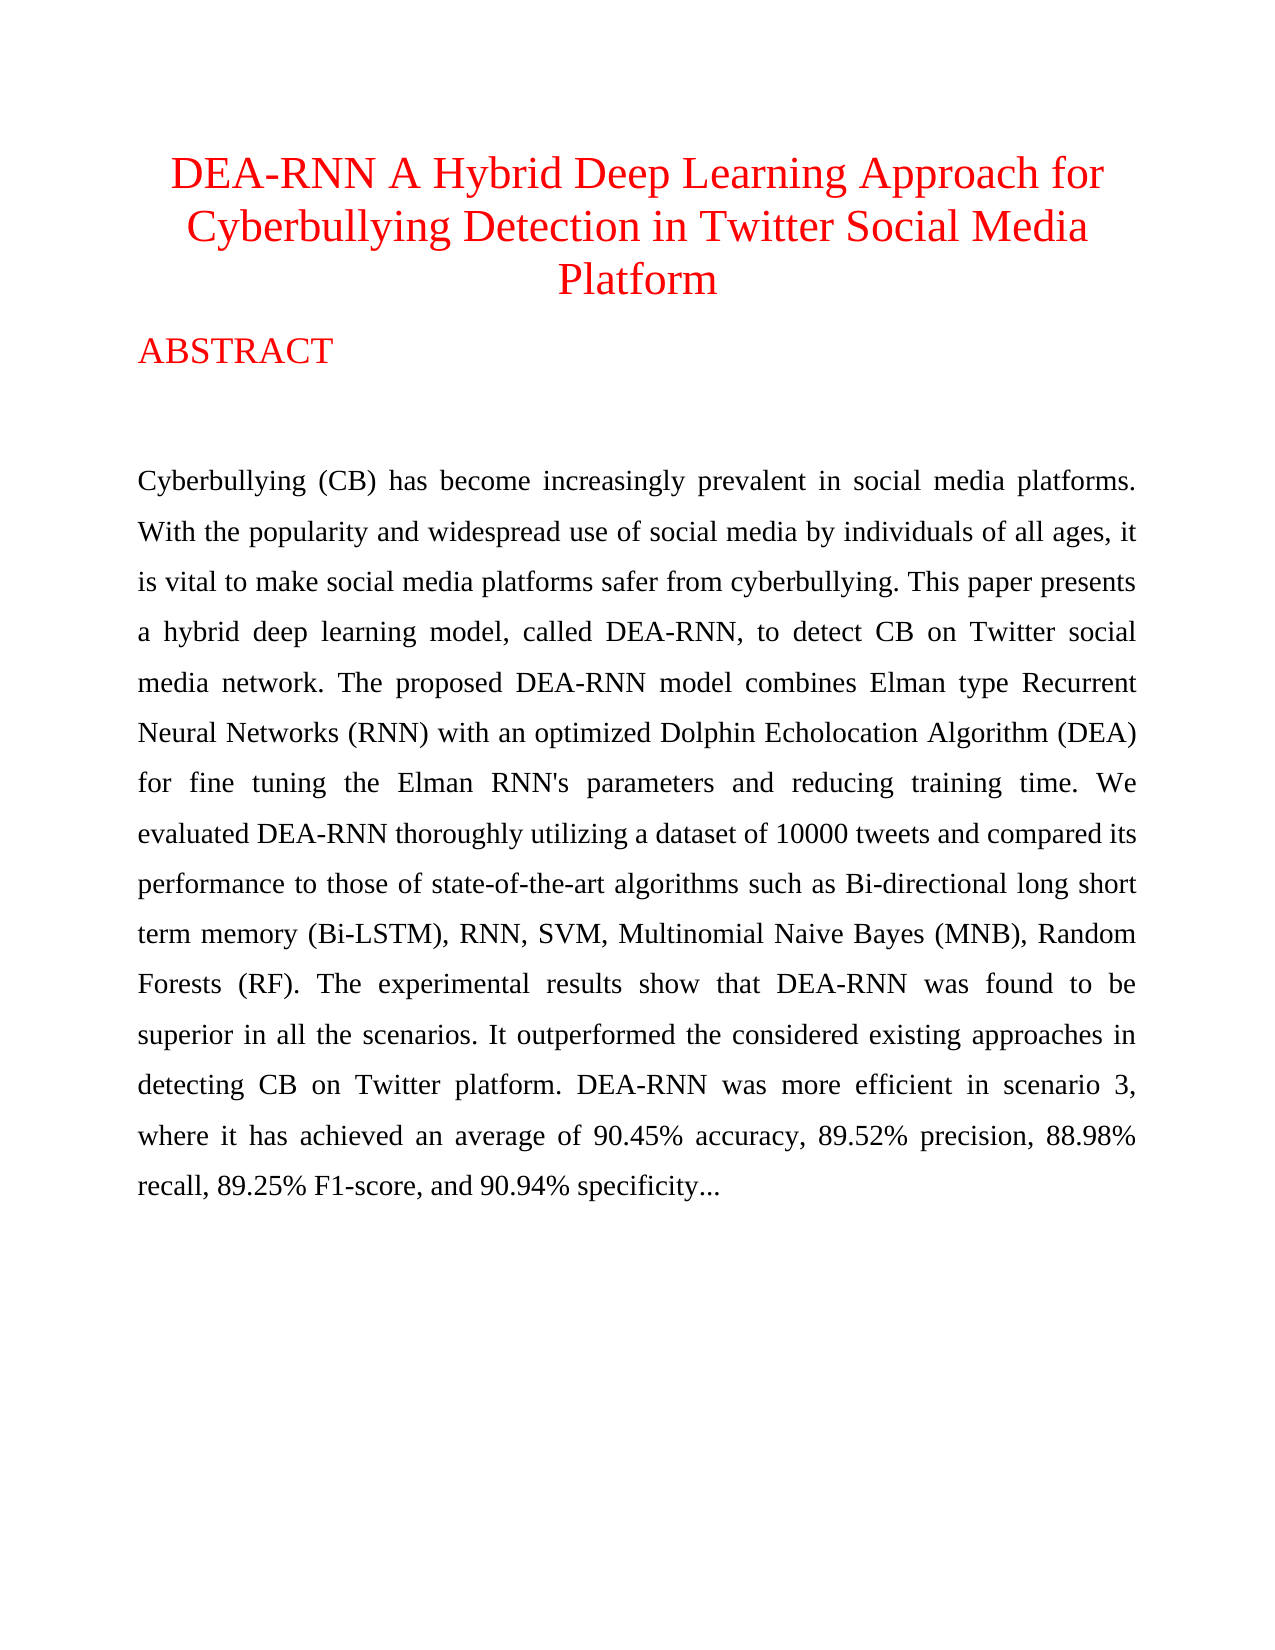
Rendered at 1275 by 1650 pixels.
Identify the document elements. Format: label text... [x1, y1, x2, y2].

text DEA-RNN A Hybrid Deep Learning Approach for Cyberbullying Detection in Twitter Social Media Platform [137, 146, 1137, 328]
text Cyberbullying (CB) has become increasingly prevalent in social media platforms. With the popularity and widespread use of social media by individuals of all ages, it is vital to make social media platforms safer from cyberbullying. This paper presents a hybrid deep learning model, called DEA-RNN, to detect CB on Twitter social media network. The proposed DEA-RNN model combines Elman type Recurrent Neural Networks (RNN) with an optimized Dolphin Echolocation Algorithm (DEA) for fine tuning the Elman RNN's parameters and reducing training time. We evaluated DEA-RNN thoroughly utilizing a dataset of 10000 tweets and compared its performance to those of state-of-the-art algorithms such as Bi-directional long short term memory (Bi-LSTM), RNN, SVM, Multinomial Naive Bayes (MNB), Random Forests (RF). The experimental results show that DEA-RNN was found to be superior in all the scenarios. It outperformed the considered existing approaches in detecting CB on Twitter platform. DEA-RNN was more efficient in scenario 3, where it has achieved an average of 90.45% accuracy, 89.52% precision, 88.98% recall, 89.25% F1-score, and 90.94% specificity... [137, 463, 1137, 1201]
text ABSTRACT [137, 328, 1137, 371]
